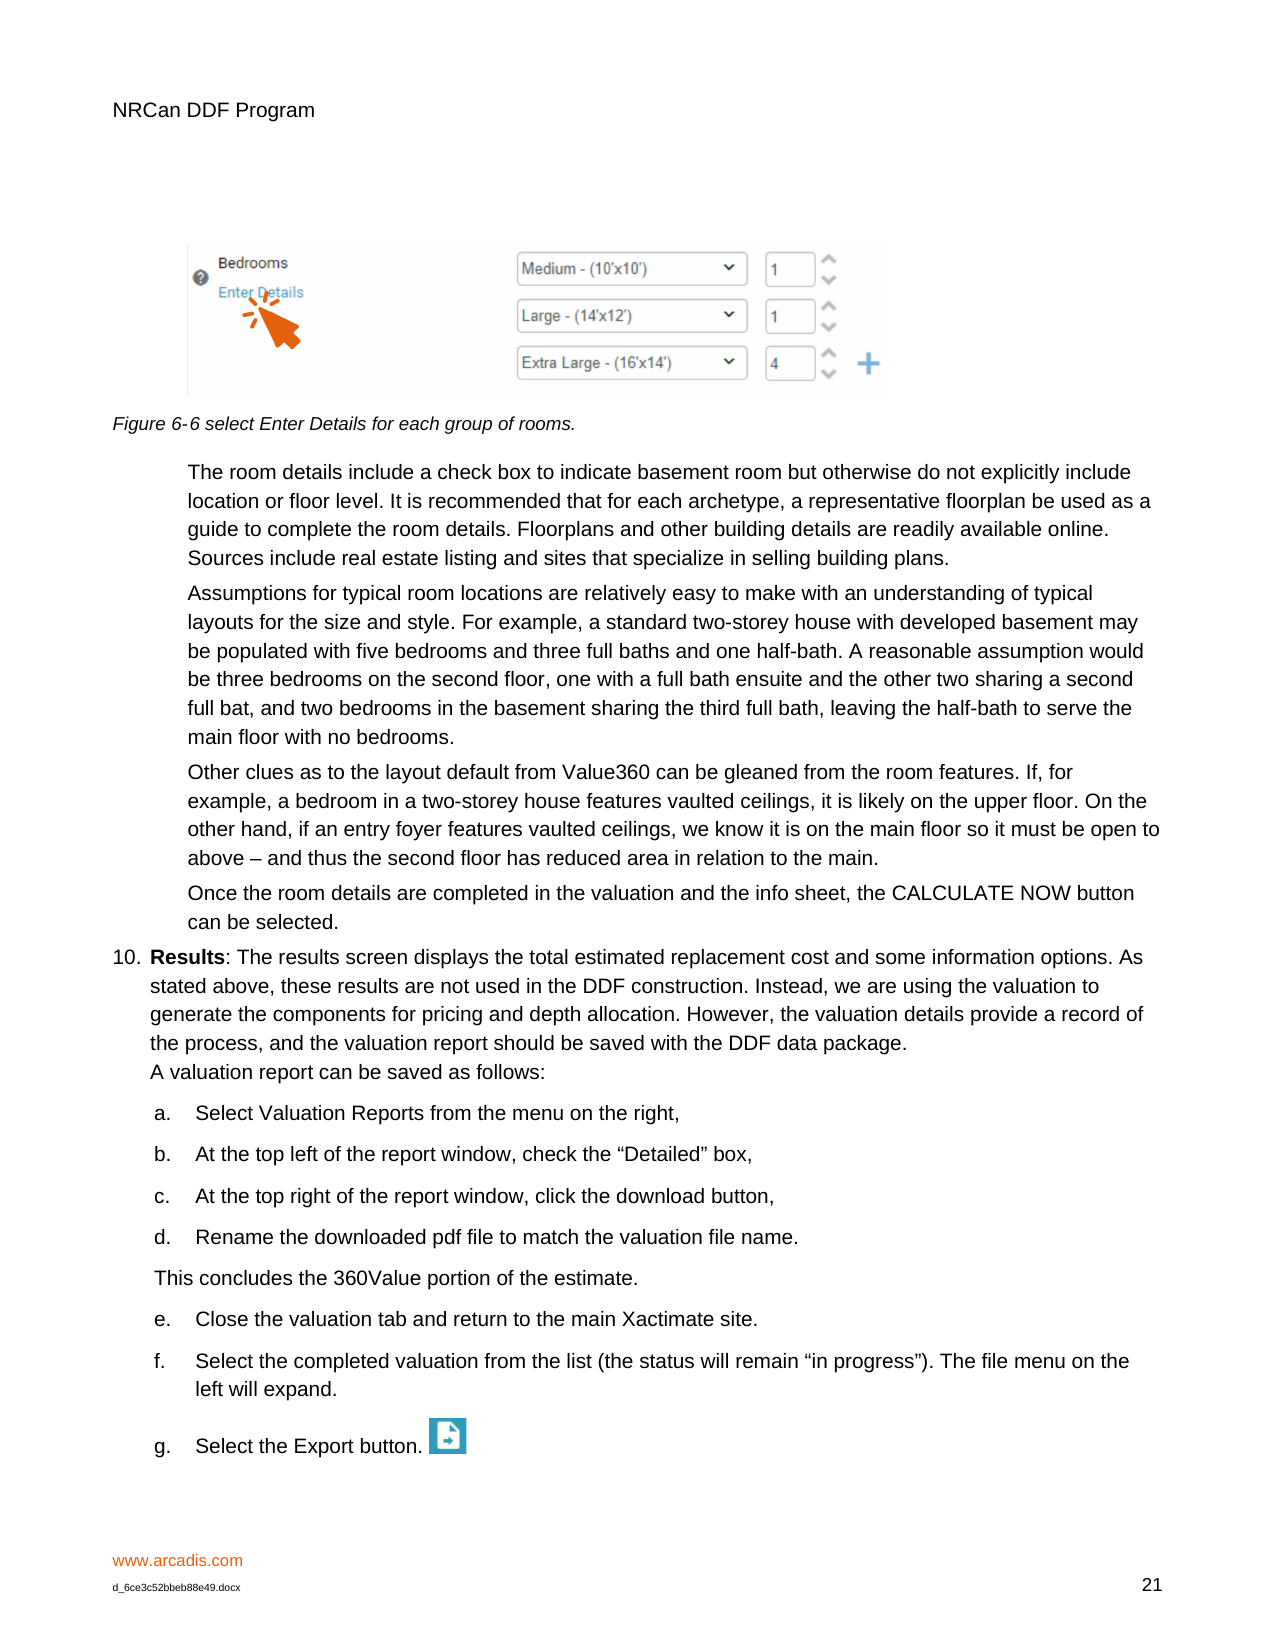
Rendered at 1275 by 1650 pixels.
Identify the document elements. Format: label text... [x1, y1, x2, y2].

list The room details include a check box to indicate basement room but otherwise do not explicitly include location or floor level. It is recommended that for each archetype, a representative floorplan be used as a guide to complete the room details. Floorplans and other building details are readily available online. Sources include real estate listing and sites that specialize in selling building plans. [187, 460, 1162, 570]
list Select Valuation Reports from the menu on the right, [154, 1101, 1162, 1125]
list Results: The results screen displays the total estimated replacement cost and some information options. As stated above, these results are not used in the DDF construction. Instead, we are using the valuation to generate the components for pricing and depth allocation. However, the valuation details provide a record of the process, and the valuation report should be saved with the DDF data package. A valuation report can be saved as follows: [112, 945, 1162, 1084]
text Figure 6-3 select Enter Details for each group of rooms. [112, 413, 1162, 435]
picture [187, 244, 887, 396]
list At the top left of the report window, check the “Detailed” box, [154, 1142, 1162, 1166]
list Rename the downloaded pdf file to match the valuation file name. [154, 1225, 1162, 1249]
list Once the room details are completed in the valuation and the info sheet, the CALCULATE NOW button can be selected. [187, 881, 1162, 934]
list Other clues as to the layout default from Value360 can be gleaned from the room features. If, for example, a bedroom in a two-storey house features vaulted ceilings, it is likely on the upper floor. On the other hand, if an entry foyer features vaulted ceilings, we know it is on the main floor so it must be open to above – and thus the second floor has reduced area in relation to the main. [187, 760, 1162, 870]
list Close the valuation tab and return to the main Xactimate site. [154, 1307, 1162, 1331]
list Assumptions for typical room locations are relatively easy to make with an understanding of typical layouts for the size and style. For example, a standard two-storey house with developed basement may be populated with five bedrooms and three full baths and one half-bath. A reasonable assumption would be three bedrooms on the second floor, one with a full bath ensuite and the other two sharing a second full bat, and two bedrooms in the basement sharing the third full bath, leaving the half-bath to serve the main floor with no bedrooms. [187, 581, 1162, 749]
picture [429, 1418, 467, 1454]
list Select the Export button. [154, 1418, 1162, 1458]
list At the top right of the report window, click the download button, [154, 1183, 1162, 1207]
list Select the completed valuation from the list (the status will remain “in progress”). The file menu on the left will expand. [154, 1348, 1162, 1401]
list This concludes the 360Value portion of the estimate. [112, 1266, 1162, 1290]
